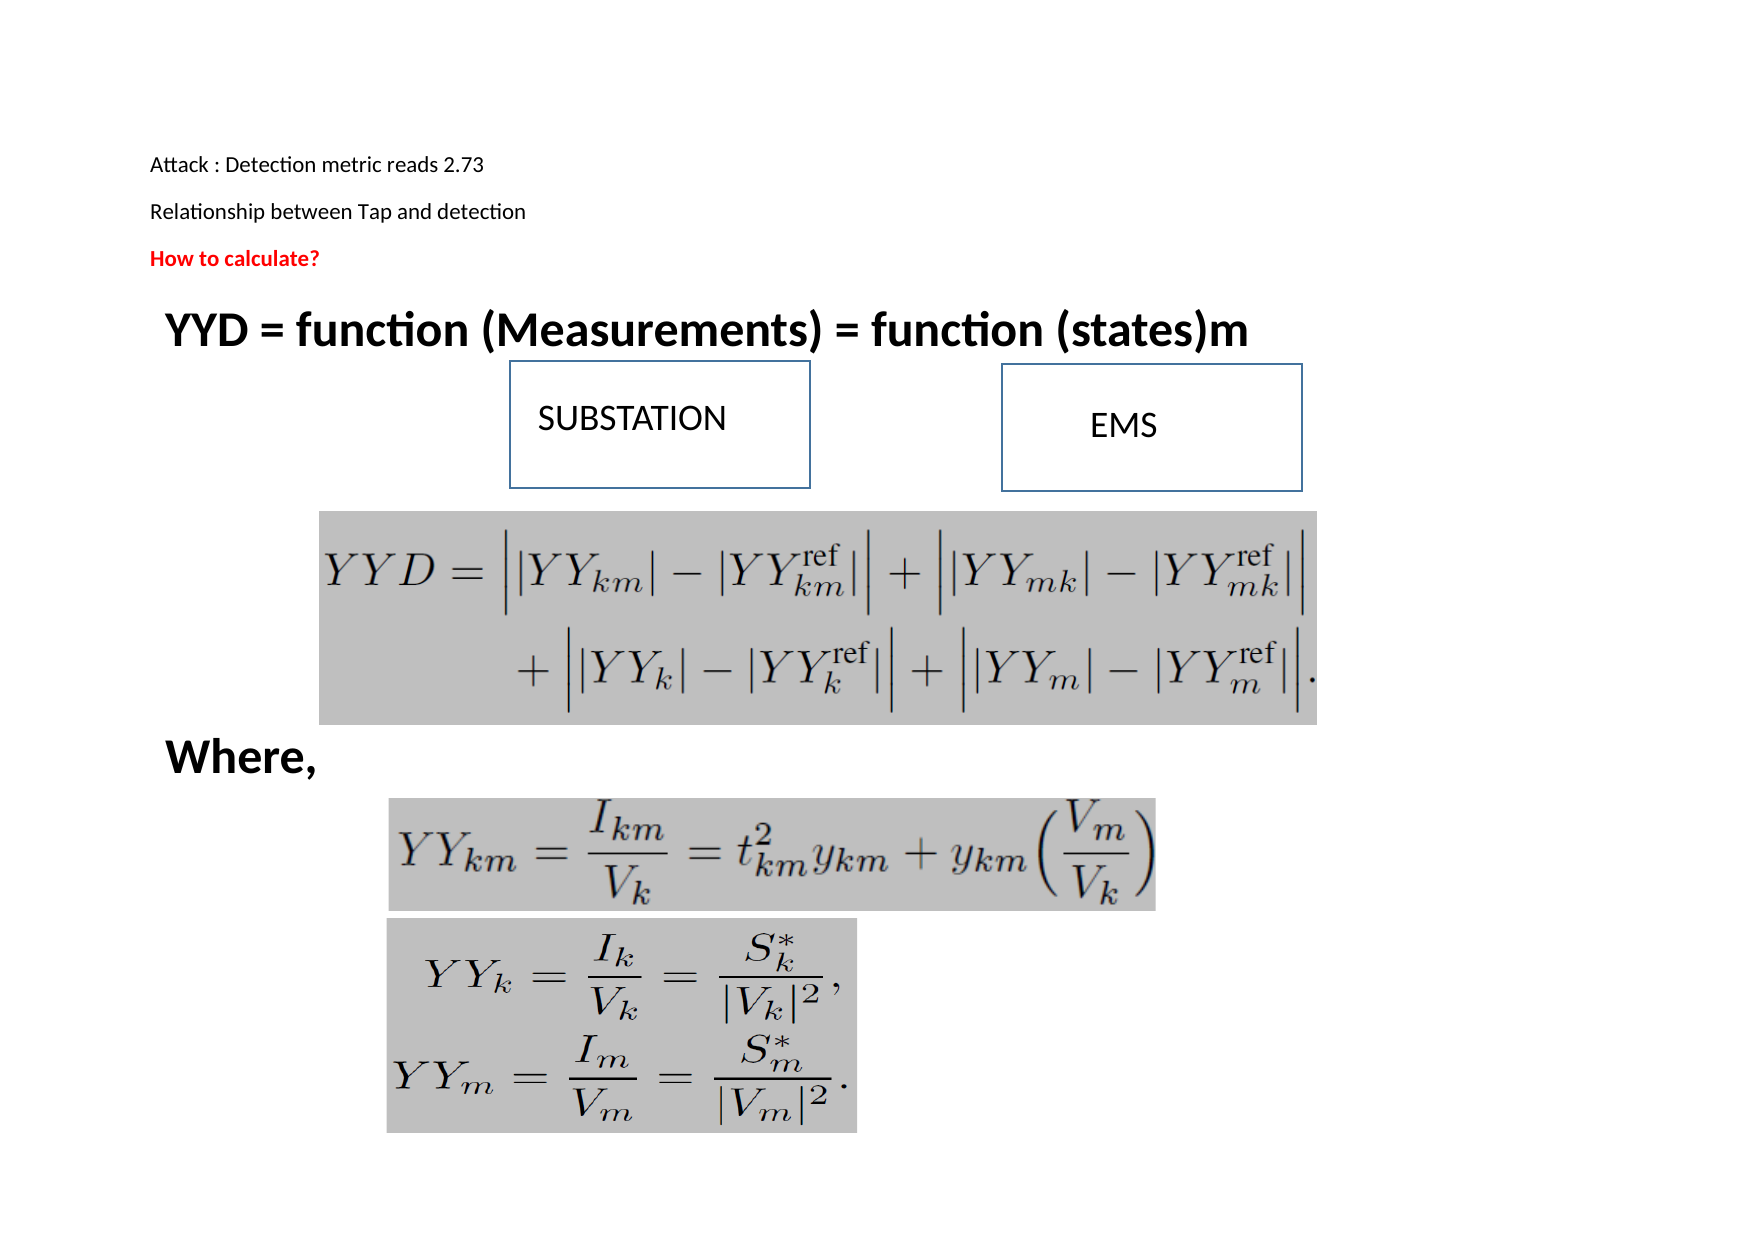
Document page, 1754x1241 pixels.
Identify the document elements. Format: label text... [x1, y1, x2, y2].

picture [386, 918, 858, 1133]
text Attack : Detection metric reads 2.73 [150, 150, 1604, 178]
picture [388, 798, 1156, 911]
text How to calculate? [150, 244, 1604, 272]
text Relationship between Tap and detection [150, 197, 1604, 225]
picture [319, 511, 1317, 725]
